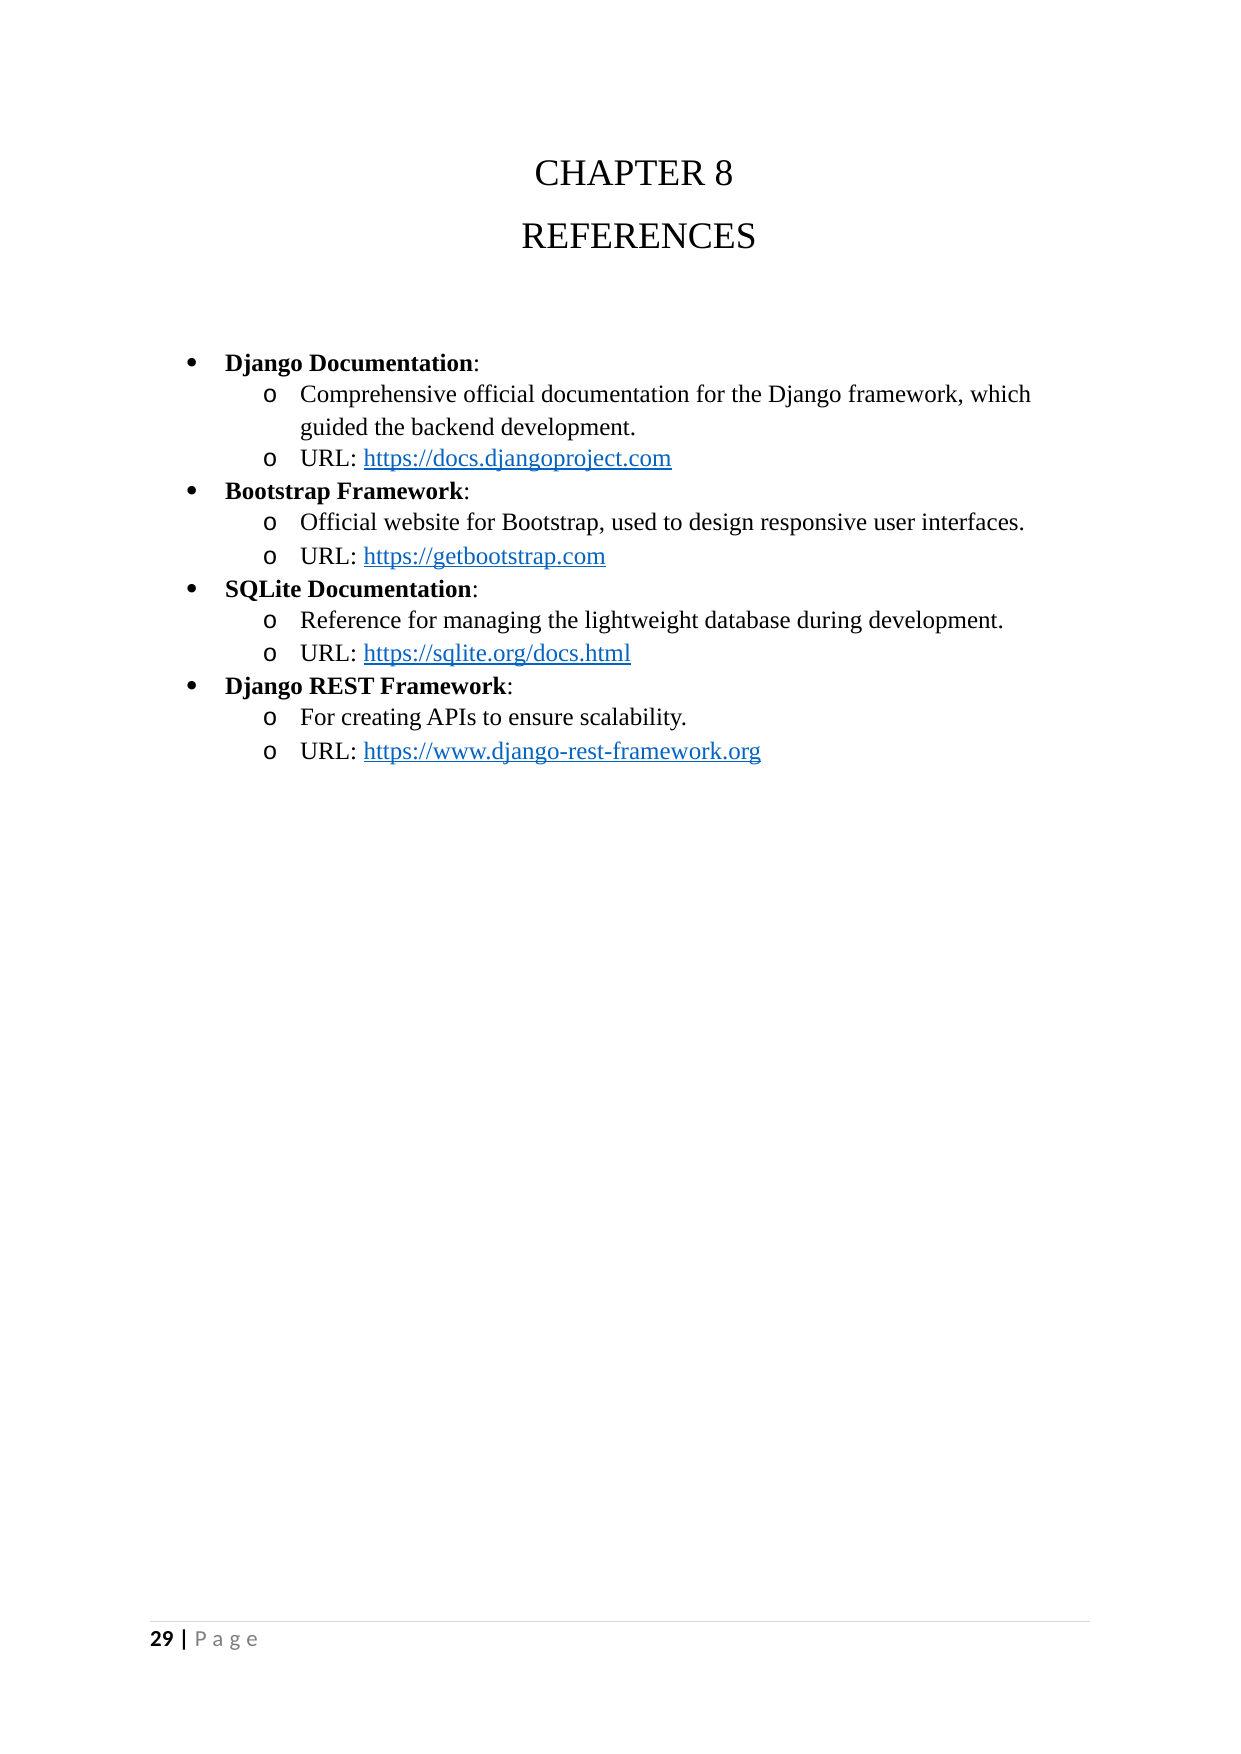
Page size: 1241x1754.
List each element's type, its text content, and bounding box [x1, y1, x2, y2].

list Bootstrap Framework: [187, 476, 1090, 505]
list For creating APIs to ensure scalability. [262, 702, 1090, 733]
list CHAPTER 8 [225, 150, 1090, 193]
text REFERENCES [187, 213, 1090, 256]
list Comprehensive official documentation for the Django framework, which guided the backend development. [262, 379, 1090, 441]
list Django REST Framework: [187, 671, 1090, 700]
list Reference for managing the lightweight database during development. [262, 605, 1090, 636]
list URL: https://docs.djangoproject.com [262, 443, 1090, 474]
list SQLite Documentation: [187, 574, 1090, 603]
list URL: https://www.django-rest-framework.org [262, 736, 1090, 767]
list Django Documentation: [187, 348, 1090, 377]
list Official website for Bootstrap, used to design responsive user interfaces. [262, 507, 1090, 538]
list URL: https://getbootstrap.com [262, 541, 1090, 572]
list URL: https://sqlite.org/docs.html [262, 638, 1090, 669]
